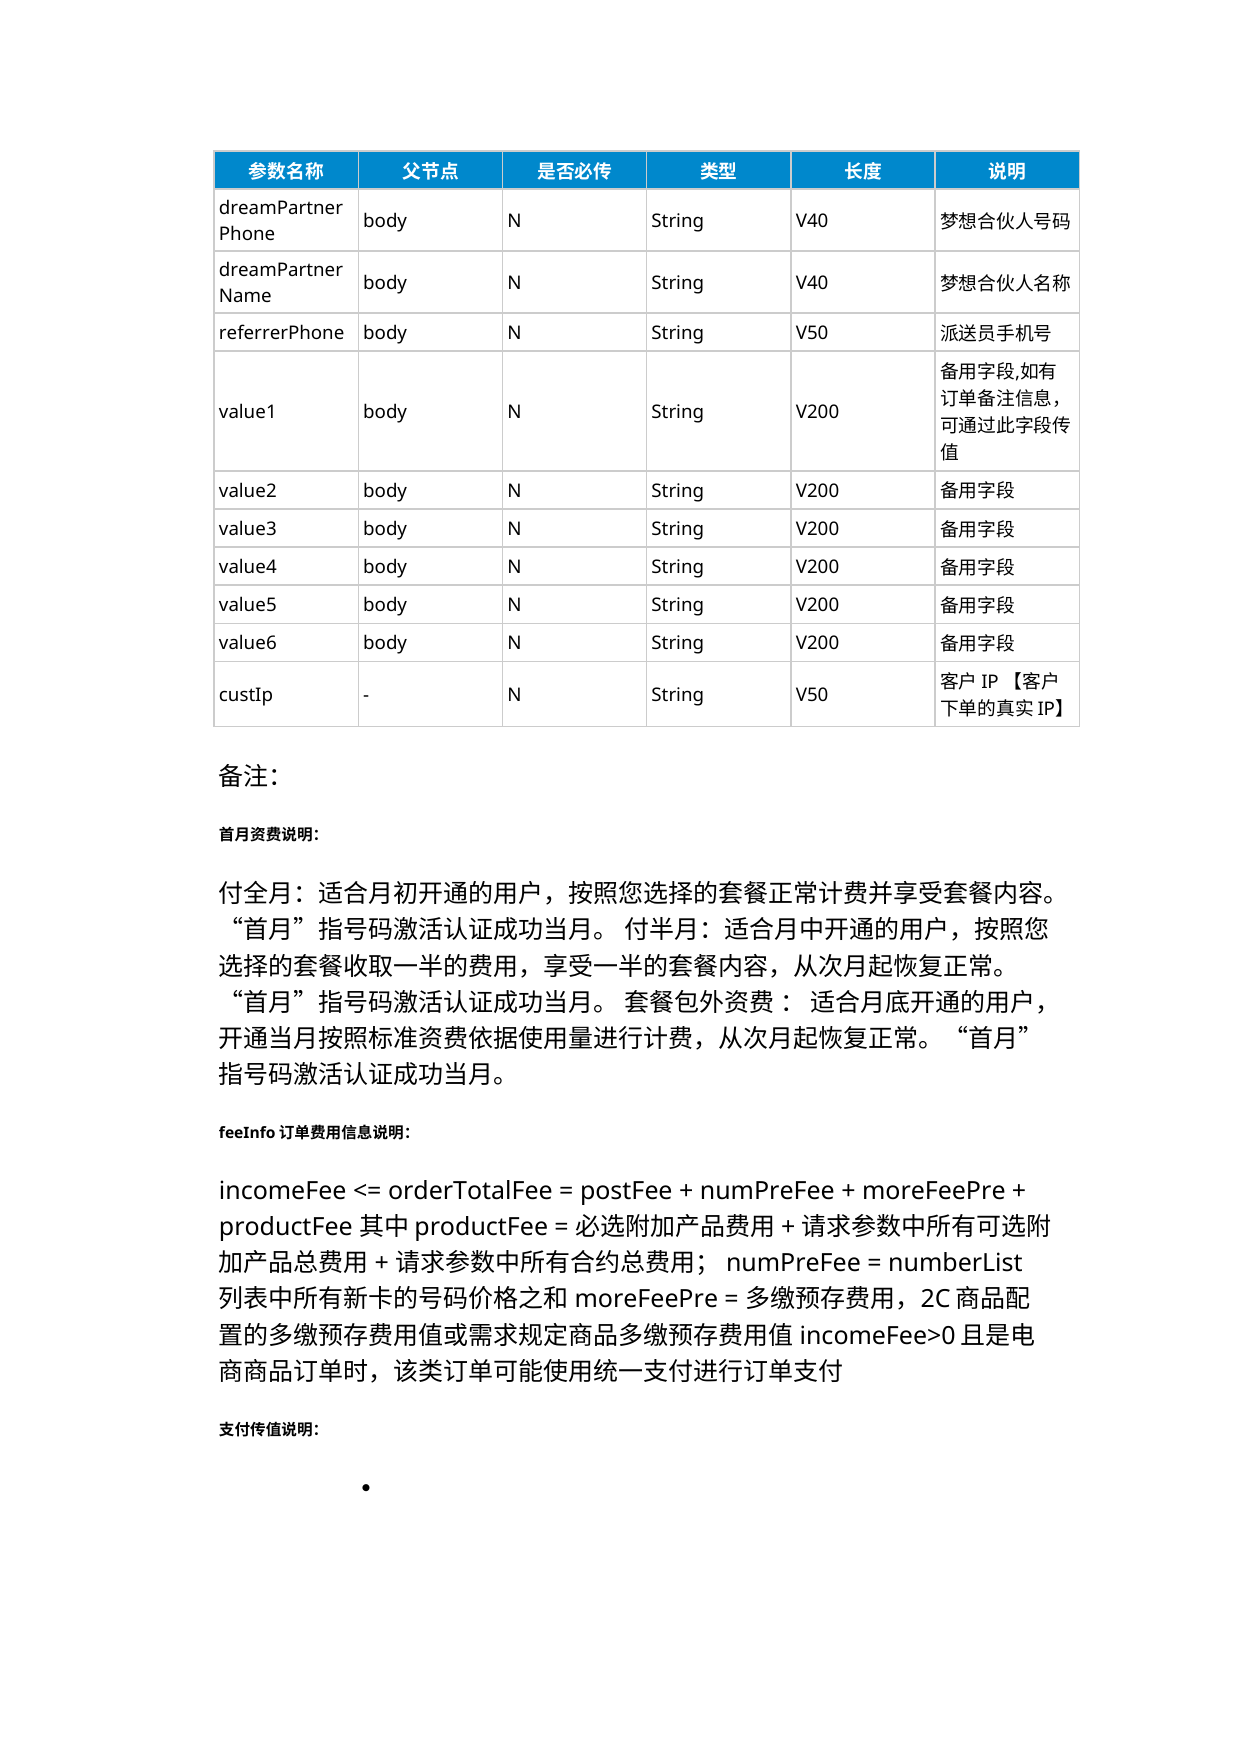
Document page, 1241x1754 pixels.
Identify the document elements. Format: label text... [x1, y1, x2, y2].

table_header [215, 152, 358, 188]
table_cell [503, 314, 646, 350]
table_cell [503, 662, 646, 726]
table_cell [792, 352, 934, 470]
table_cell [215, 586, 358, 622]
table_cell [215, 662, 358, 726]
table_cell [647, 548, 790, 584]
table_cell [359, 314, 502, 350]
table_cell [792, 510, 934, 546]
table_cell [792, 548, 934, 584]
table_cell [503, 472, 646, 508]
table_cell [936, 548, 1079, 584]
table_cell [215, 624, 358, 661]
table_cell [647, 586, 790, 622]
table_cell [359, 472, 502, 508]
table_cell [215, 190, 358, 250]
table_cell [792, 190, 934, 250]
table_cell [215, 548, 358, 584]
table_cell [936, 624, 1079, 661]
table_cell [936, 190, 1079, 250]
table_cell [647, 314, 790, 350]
text incomeFee <= orderTotalFee = postFee + numPreFee + moreFeePre + productFee 其中productFee = 必选附加产品费用 + 请求参数中所有可选附加产品总费用 + 请求参数中所有合约总费用； numPreFee = numberList列表中所有新卡的号码价格之和 moreFeePre = 多缴预存费用，2C商品配置的多缴预存费用值或需求规定商品多缴预存费用值 incomeFee>0且是电商商品订单时，该类订单可能使用统一支付进行订单支付 [219, 1172, 1053, 1388]
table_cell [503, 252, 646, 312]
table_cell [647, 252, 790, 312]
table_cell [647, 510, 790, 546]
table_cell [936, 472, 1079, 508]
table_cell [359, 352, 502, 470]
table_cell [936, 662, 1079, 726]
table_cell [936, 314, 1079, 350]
subtitle 首月资费说明： [219, 822, 1053, 844]
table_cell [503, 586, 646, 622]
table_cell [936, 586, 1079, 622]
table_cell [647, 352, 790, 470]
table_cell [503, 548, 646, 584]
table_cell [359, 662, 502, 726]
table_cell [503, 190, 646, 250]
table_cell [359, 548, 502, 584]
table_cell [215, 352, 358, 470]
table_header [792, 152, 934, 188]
text 备注： [219, 757, 1053, 793]
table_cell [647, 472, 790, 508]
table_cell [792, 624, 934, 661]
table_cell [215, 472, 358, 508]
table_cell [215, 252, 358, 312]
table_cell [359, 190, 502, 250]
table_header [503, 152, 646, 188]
subtitle 支付传值说明： [219, 1417, 1053, 1439]
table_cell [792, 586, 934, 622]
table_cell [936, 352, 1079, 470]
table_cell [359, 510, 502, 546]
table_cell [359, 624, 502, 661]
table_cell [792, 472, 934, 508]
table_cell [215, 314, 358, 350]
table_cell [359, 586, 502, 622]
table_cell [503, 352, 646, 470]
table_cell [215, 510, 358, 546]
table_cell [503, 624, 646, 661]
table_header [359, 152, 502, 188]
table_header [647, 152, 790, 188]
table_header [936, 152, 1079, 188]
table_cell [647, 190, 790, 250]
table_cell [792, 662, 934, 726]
text 付全月：适合月初开通的用户，按照您选择的套餐正常计费并享受套餐内容。“首月”指号码激活认证成功当月。 付半月：适合月中开通的用户，按照您选择的套餐收取一半的费用，享受一半的套餐内容，从次月起恢复正常。“首月”指号码激活认证成功当月。 套餐包外资费 ： 适合月底开通的用户，开通当月按照标准资费依据使用量进行计费，从次月起恢复正常。“首月”指号码激活认证成功当月。 [219, 874, 1053, 1091]
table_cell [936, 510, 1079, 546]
subtitle feeInfo订单费用信息说明： [219, 1120, 1053, 1143]
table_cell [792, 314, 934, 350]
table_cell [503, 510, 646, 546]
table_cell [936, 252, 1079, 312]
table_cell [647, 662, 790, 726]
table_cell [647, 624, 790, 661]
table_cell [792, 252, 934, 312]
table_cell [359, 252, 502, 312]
